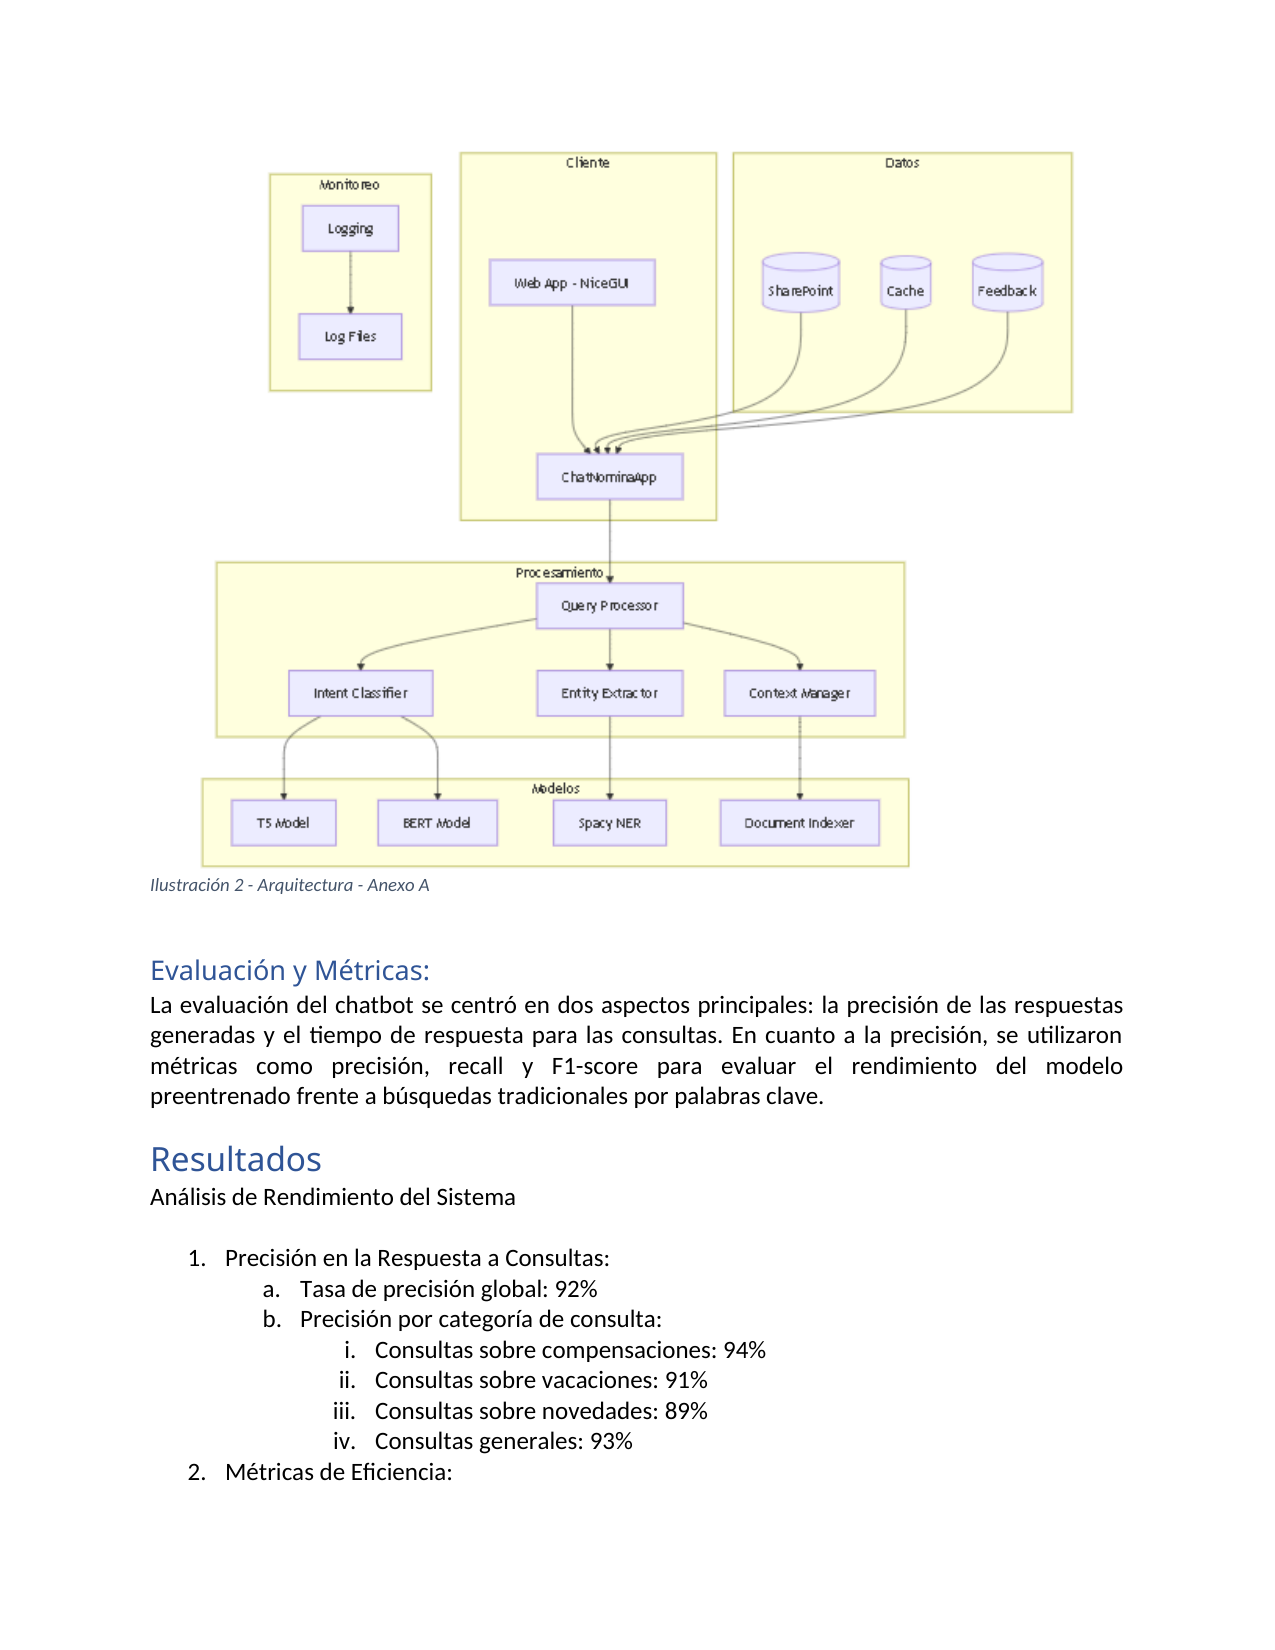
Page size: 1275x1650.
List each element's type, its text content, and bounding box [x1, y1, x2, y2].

list Tasa de precisión global: 92% [262, 1273, 1125, 1303]
picture [198, 150, 1077, 874]
list Precisión en la Respuesta a Consultas: [187, 1242, 1125, 1273]
text Ilustración 2 - Arquitectura - Anexo A [150, 873, 1125, 896]
list Consultas sobre vacaciones: 91% [356, 1364, 1125, 1395]
text Análisis de Rendimiento del Sistema [150, 1181, 1125, 1212]
list Consultas sobre novedades: 89% [356, 1395, 1125, 1425]
list Consultas sobre compensaciones: 94% [356, 1334, 1125, 1364]
list Métricas de Eficiencia: [187, 1456, 1125, 1486]
list Consultas generales: 93% [356, 1425, 1125, 1456]
subtitle Evaluación y Métricas: [150, 952, 1125, 989]
list Precisión por categoría de consulta: [262, 1303, 1125, 1334]
subtitle Resultados [150, 1136, 1125, 1181]
text La evaluación del chatbot se centró en dos aspectos principales: la precisión de las respuestas generadas y el tiempo de respuesta para las consultas. En cuanto a la precisión, se utilizaron métricas como precisión, recall y F1-score para evaluar el rendimiento del modelo preentrenado frente a búsquedas tradicionales por palabras clave. [150, 989, 1125, 1111]
